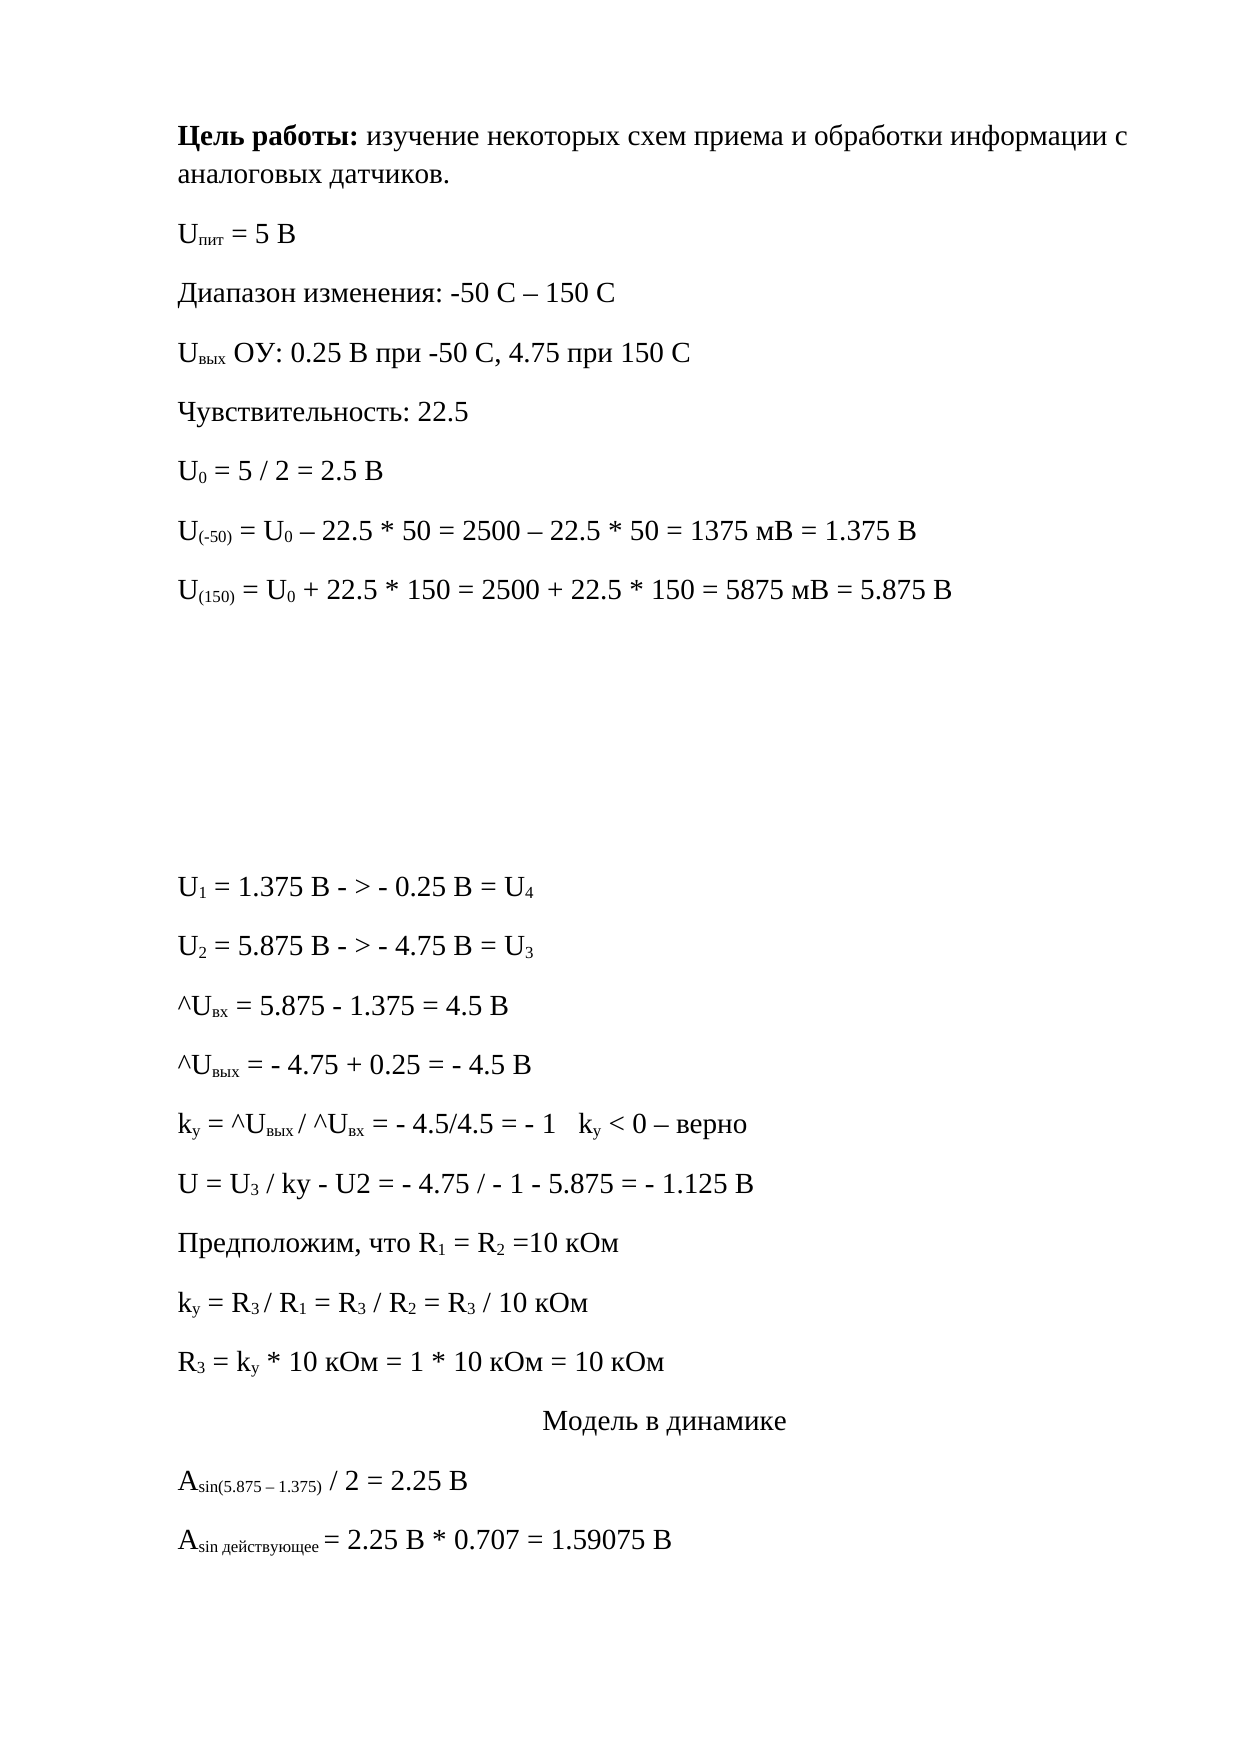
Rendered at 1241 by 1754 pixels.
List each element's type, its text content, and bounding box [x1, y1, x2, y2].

text Asin действующее = 2.25 В * 0.707 = 1.59075 В [177, 1522, 1152, 1556]
text U1 = 1.375 В - > - 0.25 В = U4 [177, 869, 1152, 903]
text U2 = 5.875 В - > - 4.75 В = U3 [177, 928, 1152, 962]
text Uвых ОУ: 0.25 В при -50 С, 4.75 при 150 С [177, 335, 1152, 368]
text ^Uвых = - 4.75 + 0.25 = - 4.5 В [177, 1047, 1152, 1081]
text Asin(5.875 – 1.375) / 2 = 2.25 В [177, 1463, 1152, 1496]
text U(150) = U0 + 22.5 * 150 = 2500 + 22.5 * 150 = 5875 мВ = 5.875 В [177, 572, 1152, 606]
text R3 = ky * 10 кОм = 1 * 10 кОм = 10 кОм [177, 1344, 1152, 1378]
text Диапазон изменения: -50 С – 150 С [177, 275, 1152, 309]
text U0 = 5 / 2 = 2.5 В [177, 453, 1152, 487]
text Цель работы: изучение некоторых схем приема и обработки информации с аналоговых датчиков. [177, 118, 1152, 190]
text ky = R3 / R1 = R3 / R2 = R3 / 10 кОм [177, 1285, 1152, 1318]
text Uпит = 5 В [177, 216, 1152, 249]
text U(-50) = U0 – 22.5 * 50 = 2500 – 22.5 * 50 = 1375 мВ = 1.375 В [177, 513, 1152, 546]
text Чувствительность: 22.5 [177, 394, 1152, 428]
text Модель в динамике [177, 1403, 1152, 1437]
text ky = ^Uвых / ^Uвх = - 4.5/4.5 = - 1 ky < 0 – верно [177, 1107, 1152, 1140]
text Предположим, что R1 = R2 =10 кОм [177, 1225, 1152, 1259]
text ^Uвх = 5.875 - 1.375 = 4.5 В [177, 988, 1152, 1021]
text U = U3 / ky - U2 = - 4.75 / - 1 - 5.875 = - 1.125 В [177, 1166, 1152, 1199]
